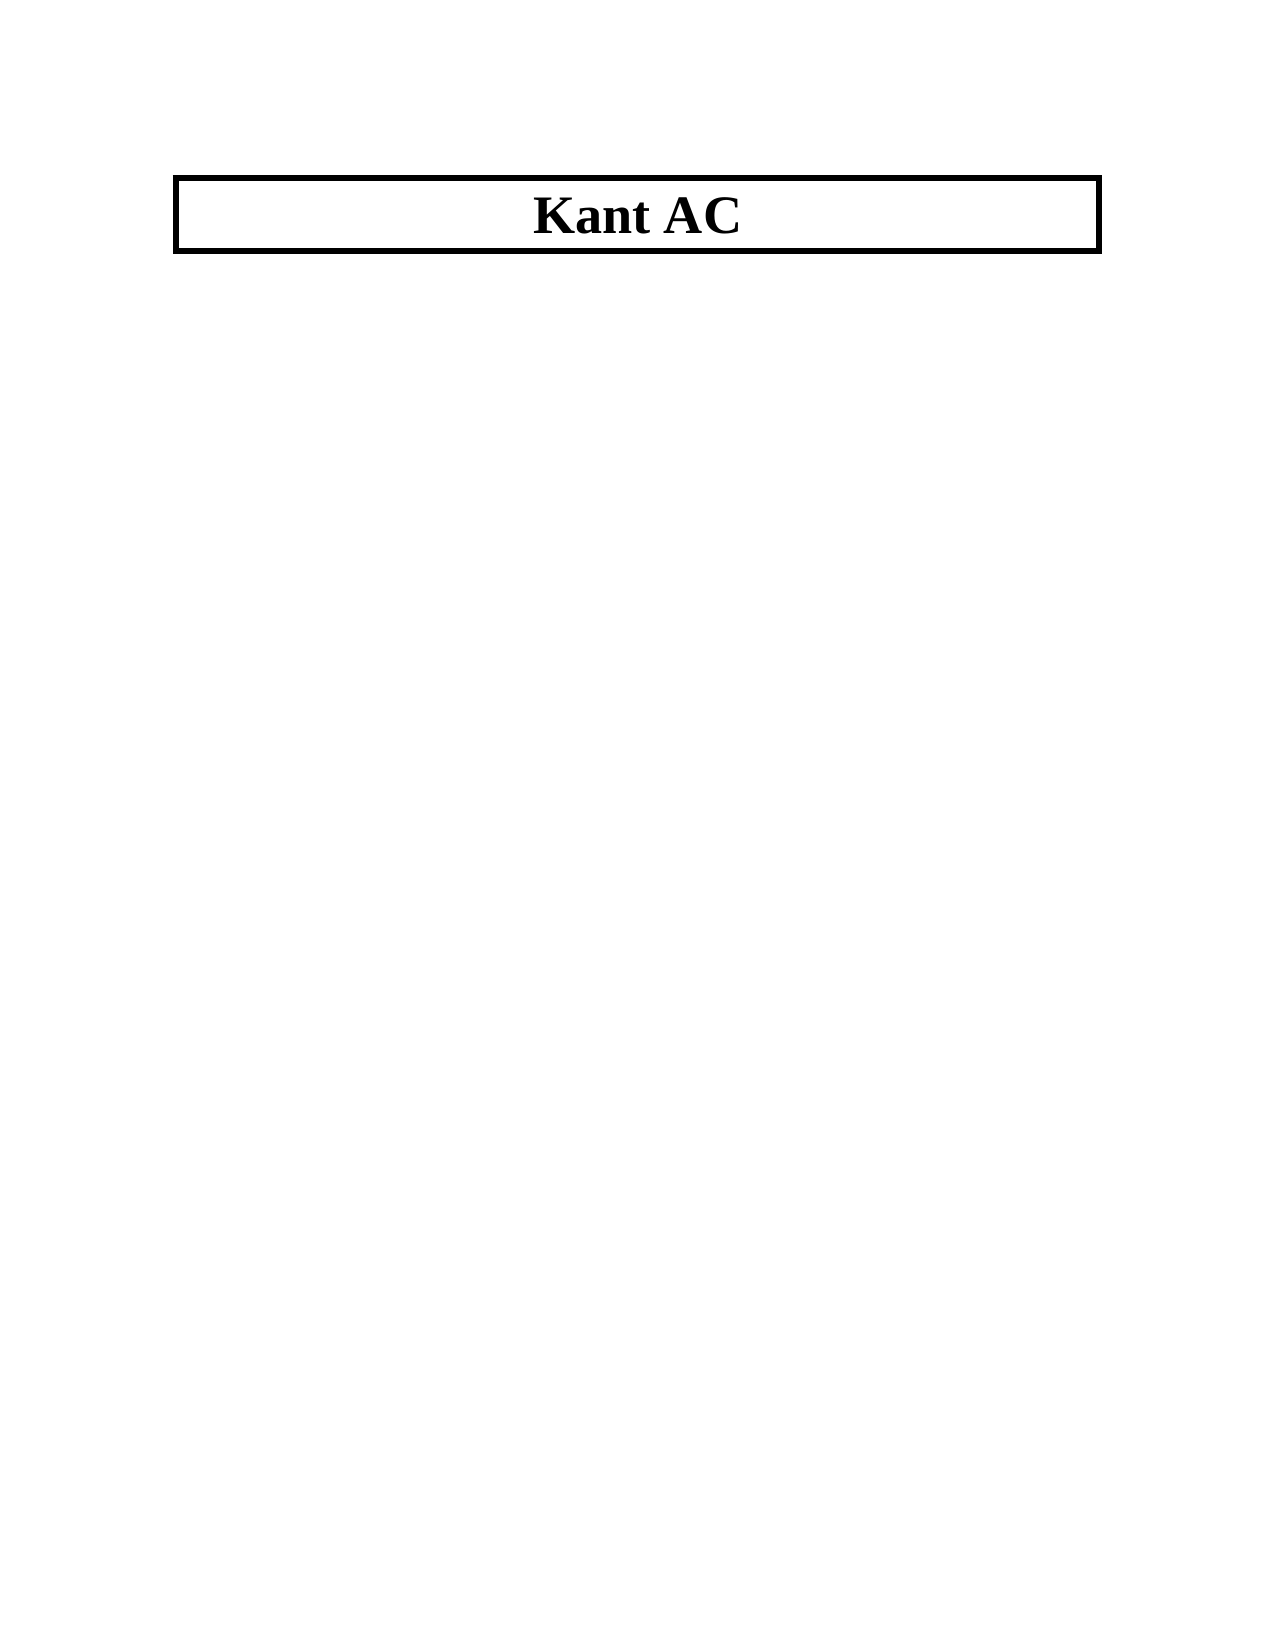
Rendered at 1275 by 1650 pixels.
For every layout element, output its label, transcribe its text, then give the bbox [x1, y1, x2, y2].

subtitle Kant AC [179, 181, 1096, 248]
